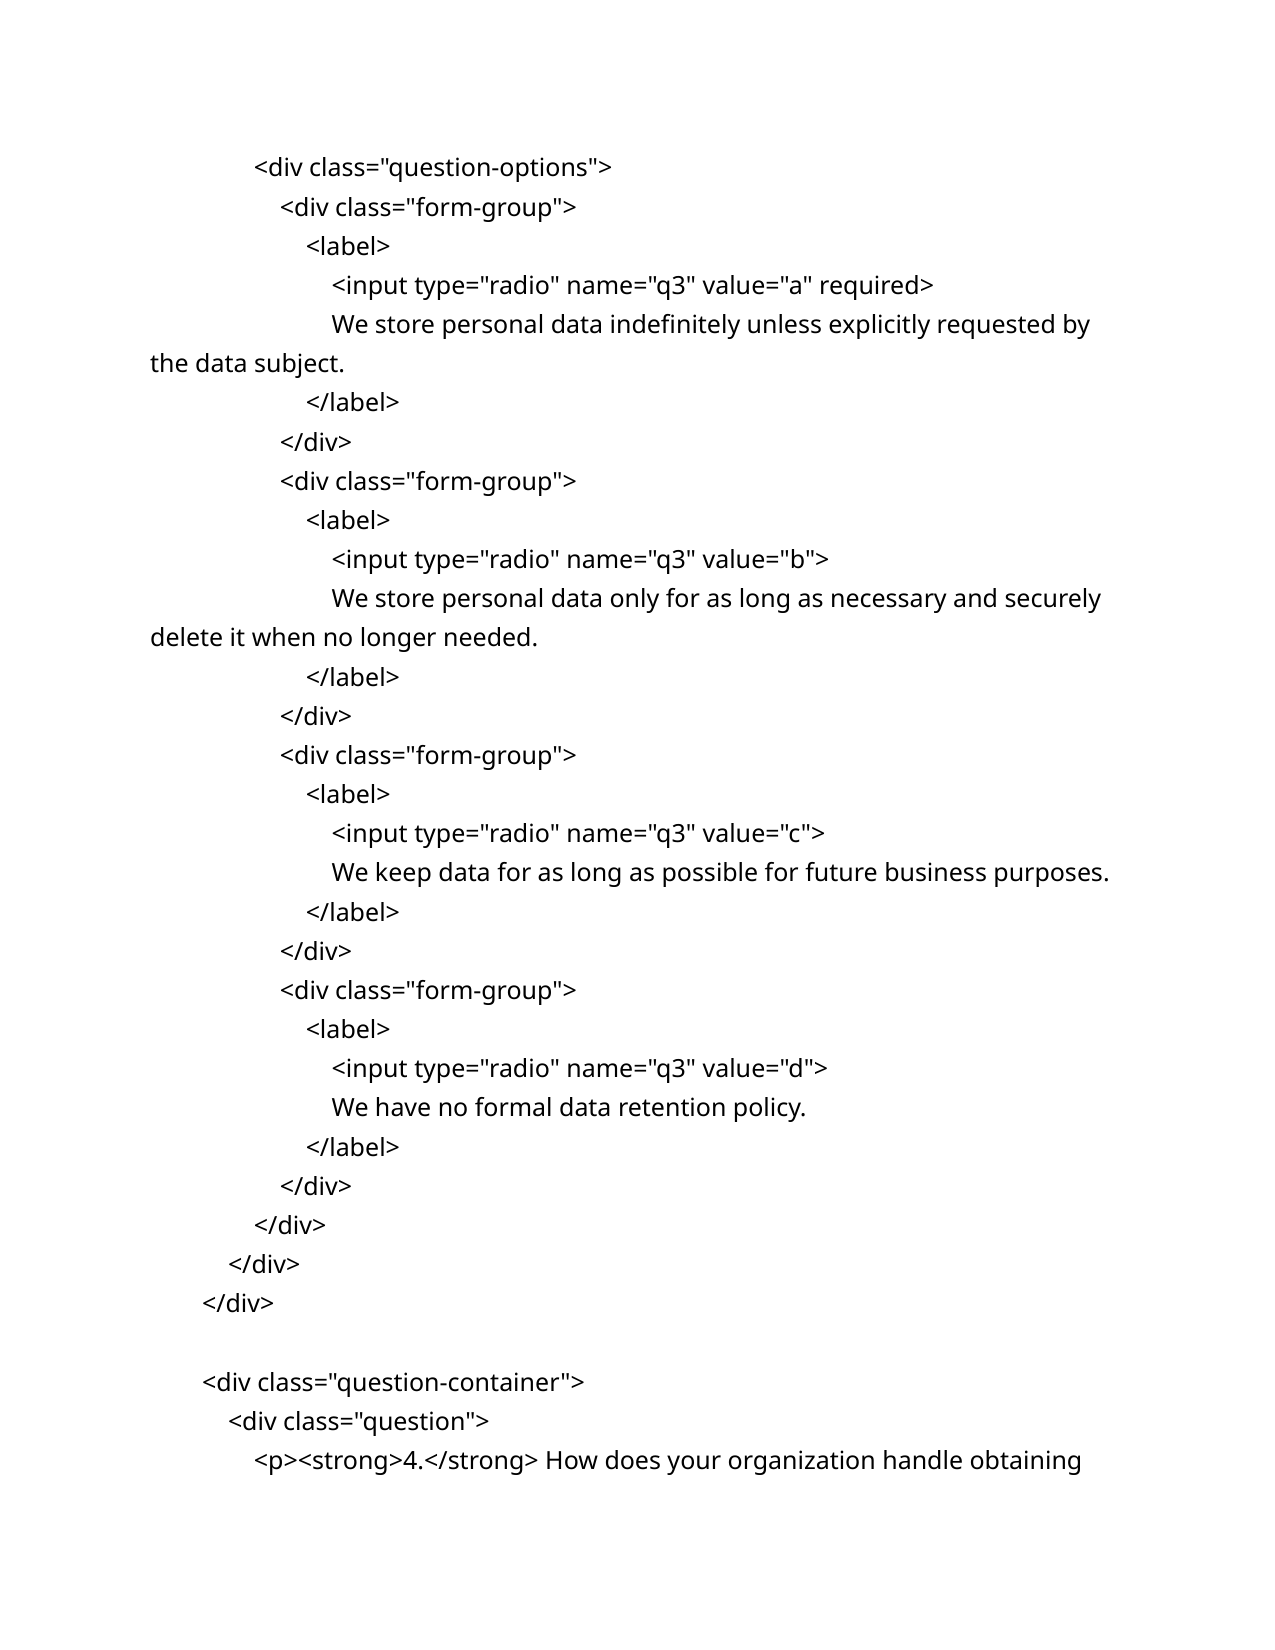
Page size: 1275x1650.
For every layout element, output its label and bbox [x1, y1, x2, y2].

text [150, 150, 1125, 1477]
